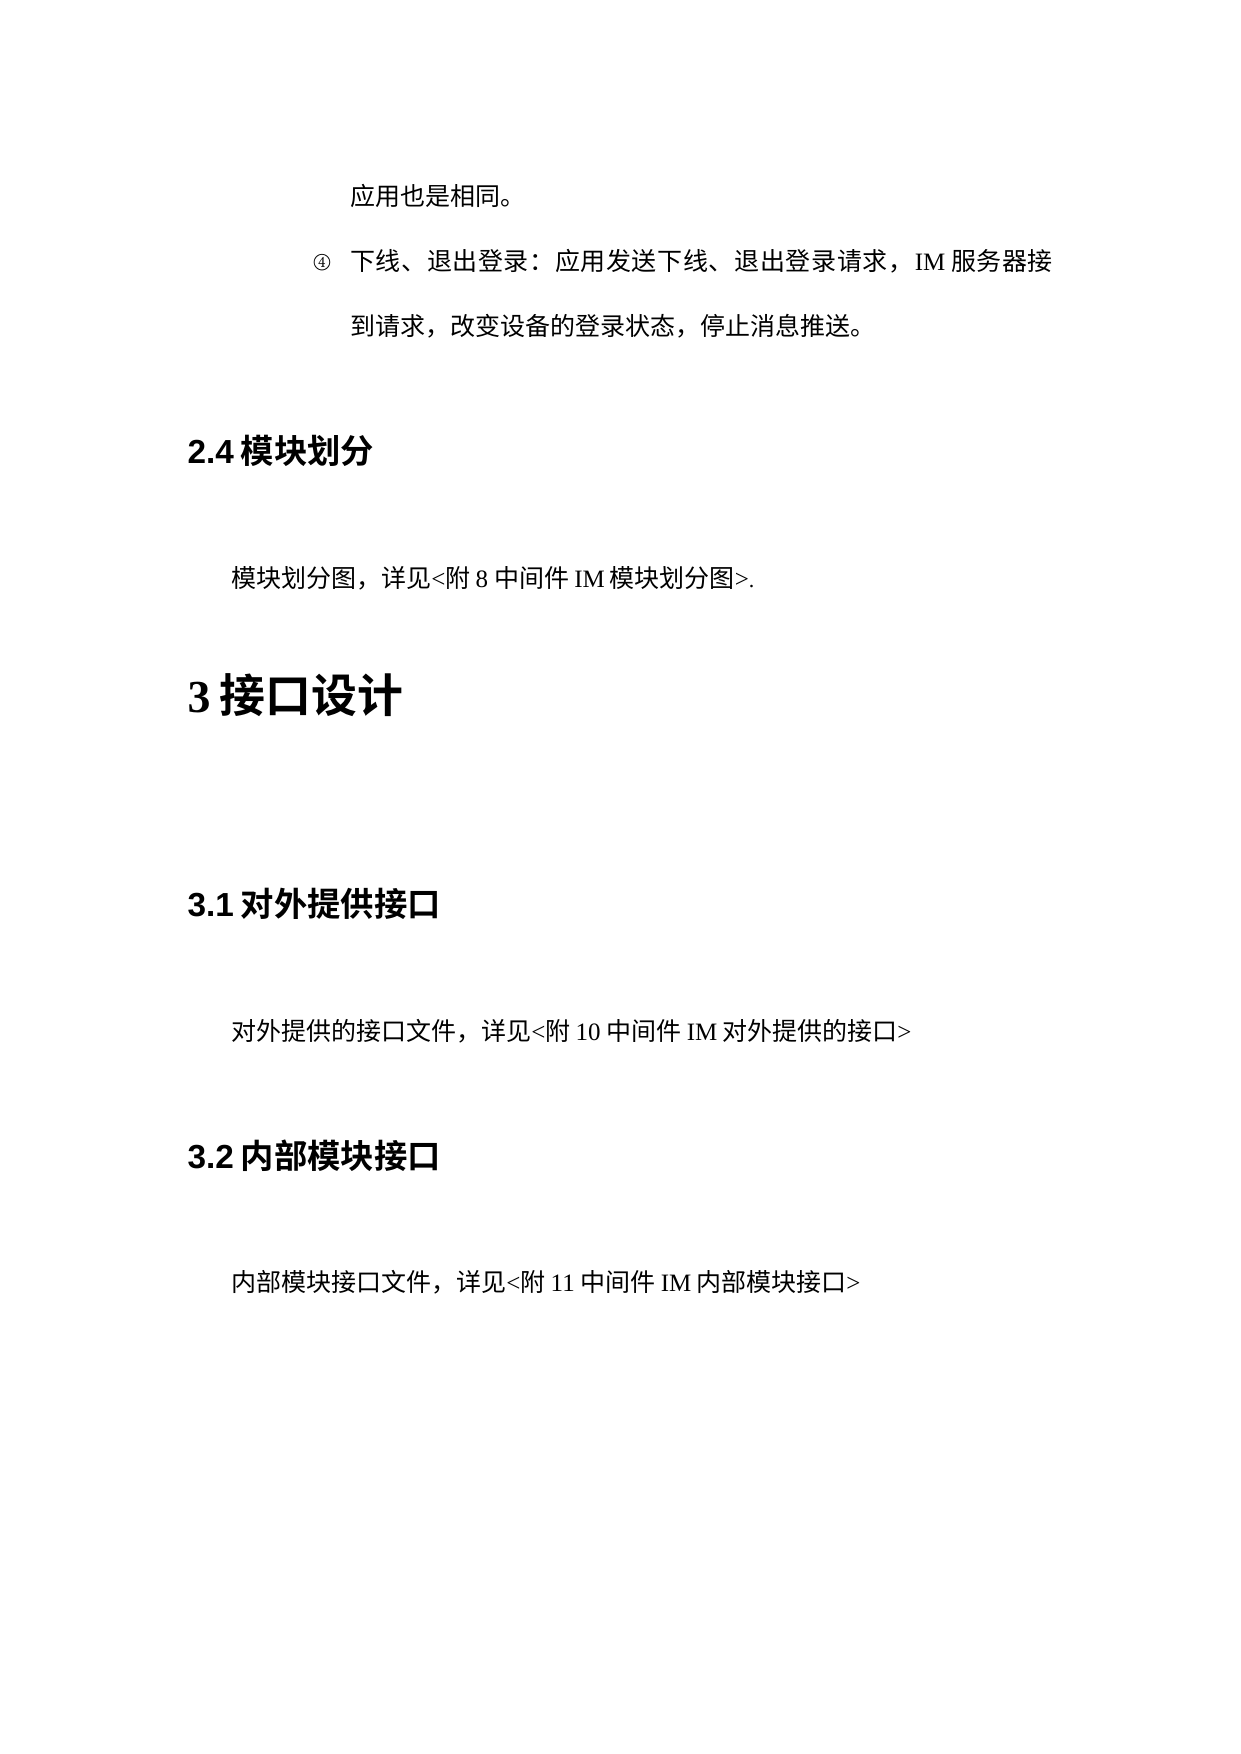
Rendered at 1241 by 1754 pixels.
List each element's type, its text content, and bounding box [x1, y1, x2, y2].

subtitle 2.4模块划分 [187, 417, 1053, 482]
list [312, 162, 1053, 227]
list 下线、退出登录：应用发送下线、退出登录请求，IM服务器接到请求，改变设备的登录状态，停止消息推送。 [312, 227, 1053, 357]
text 对外提供的接口文件，详见<附10 中间件IM对外提供的接口> [187, 997, 1053, 1062]
subtitle 3接口设计 [187, 644, 1053, 742]
text 内部模块接口文件，详见<附11 中间件IM内部模块接口> [187, 1248, 1053, 1313]
subtitle 3.1对外提供接口 [187, 869, 1053, 934]
text 模块划分图，详见<附8 中间件IM模块划分图>. [187, 544, 1053, 609]
subtitle 3.2内部模块接口 [187, 1121, 1053, 1186]
